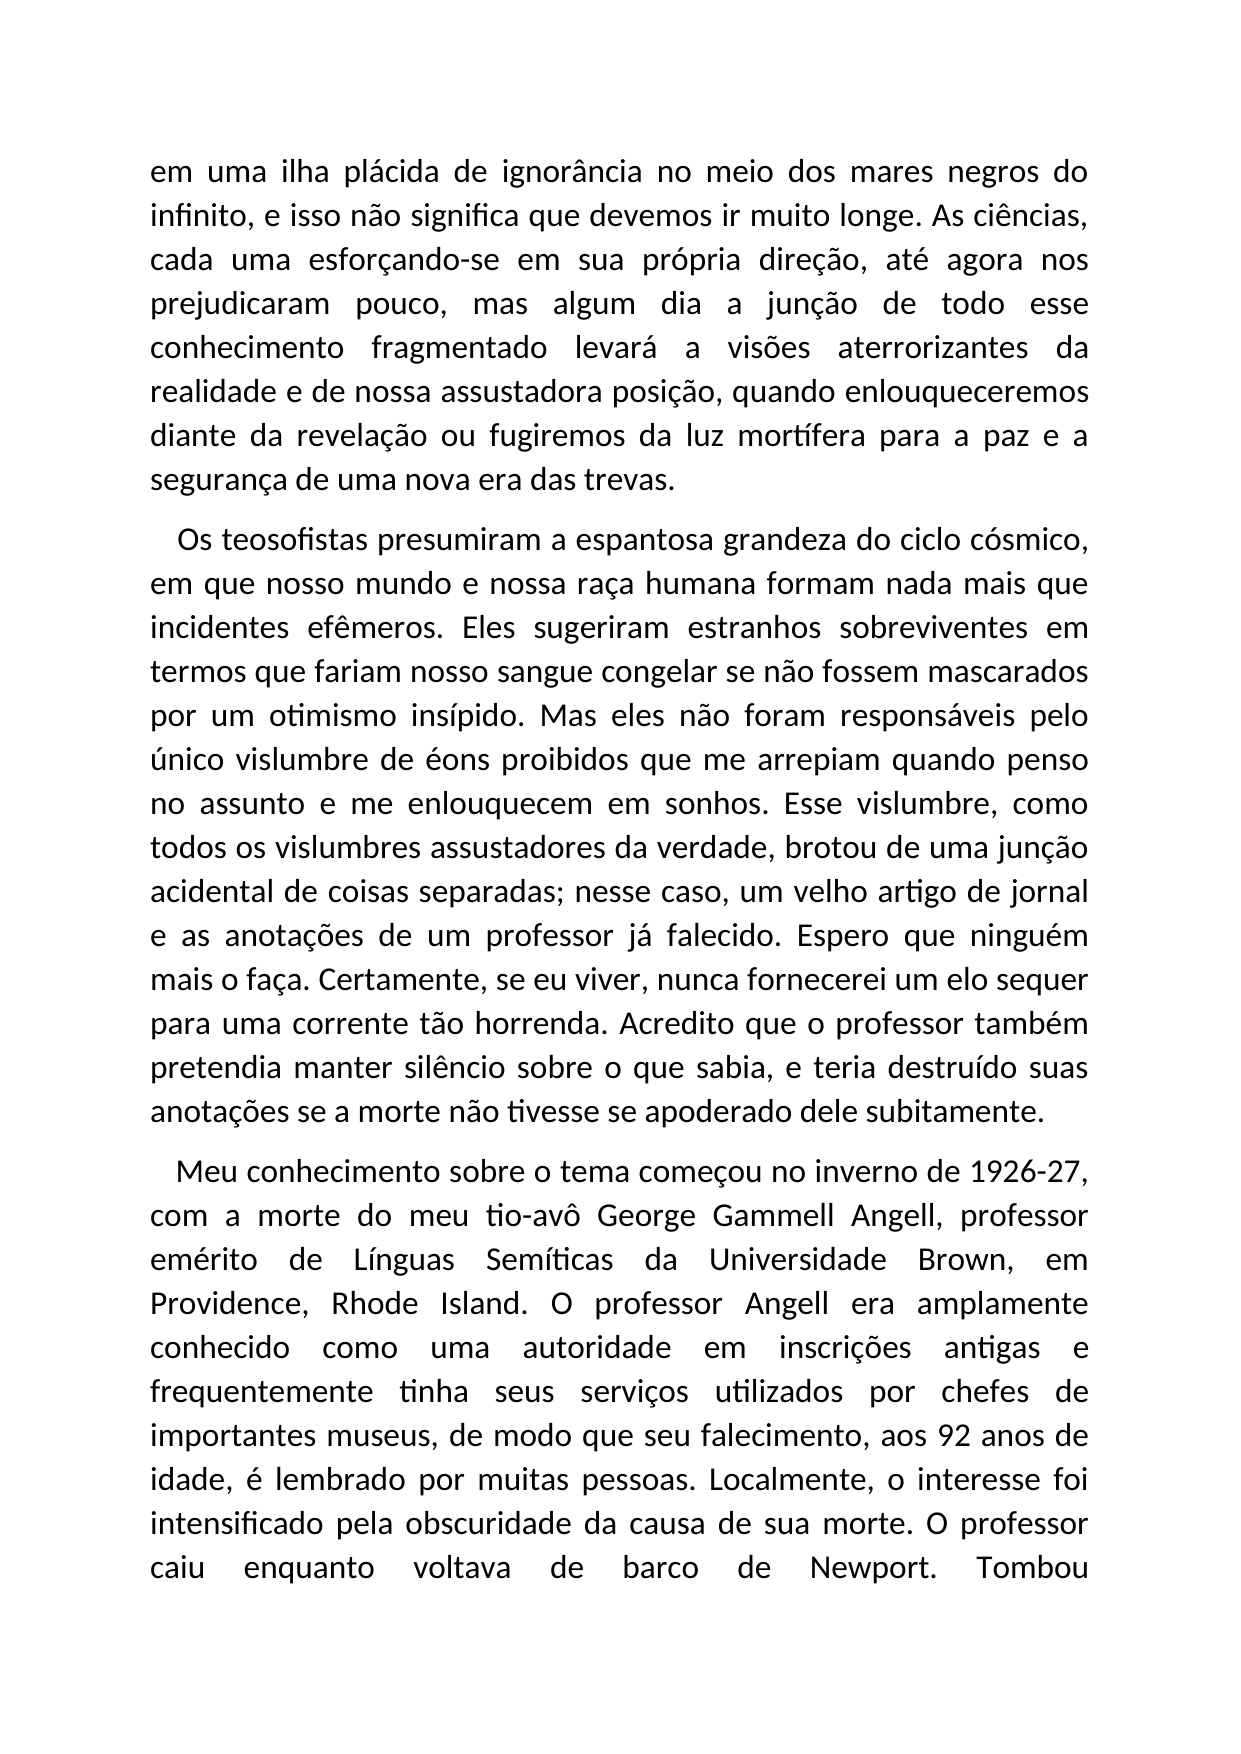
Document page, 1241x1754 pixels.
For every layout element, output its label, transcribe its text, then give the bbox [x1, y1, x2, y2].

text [150, 150, 1090, 498]
text Os teosofistas presumiram a espantosa grandeza do ciclo cósmico, em que nosso mundo e nossa raça humana formam nada mais que incidentes efêmeros. Eles sugeriram estranhos sobreviventes em termos que fariam nosso sangue congelar se não fossem mascarados por um otimismo insípido. Mas eles não foram responsáveis pelo único vislumbre de éons proibidos que me arrepiam quando penso no assunto e me enlouquecem em sonhos. Esse vislumbre, como todos os vislumbres assustadores da verdade, brotou de uma junção acidental de coisas separadas; nesse caso, um velho artigo de jornal e as anotações de um professor já falecido. Espero que ninguém mais o faça. Certamente, se eu viver, nunca fornecerei um elo sequer para uma corrente tão horrenda. Acredito que o professor também pretendia manter silêncio sobre o que sabia, e teria destruído suas anotações se a morte não tivesse se apoderado dele subitamente. [150, 518, 1090, 1131]
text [150, 1150, 1090, 1587]
